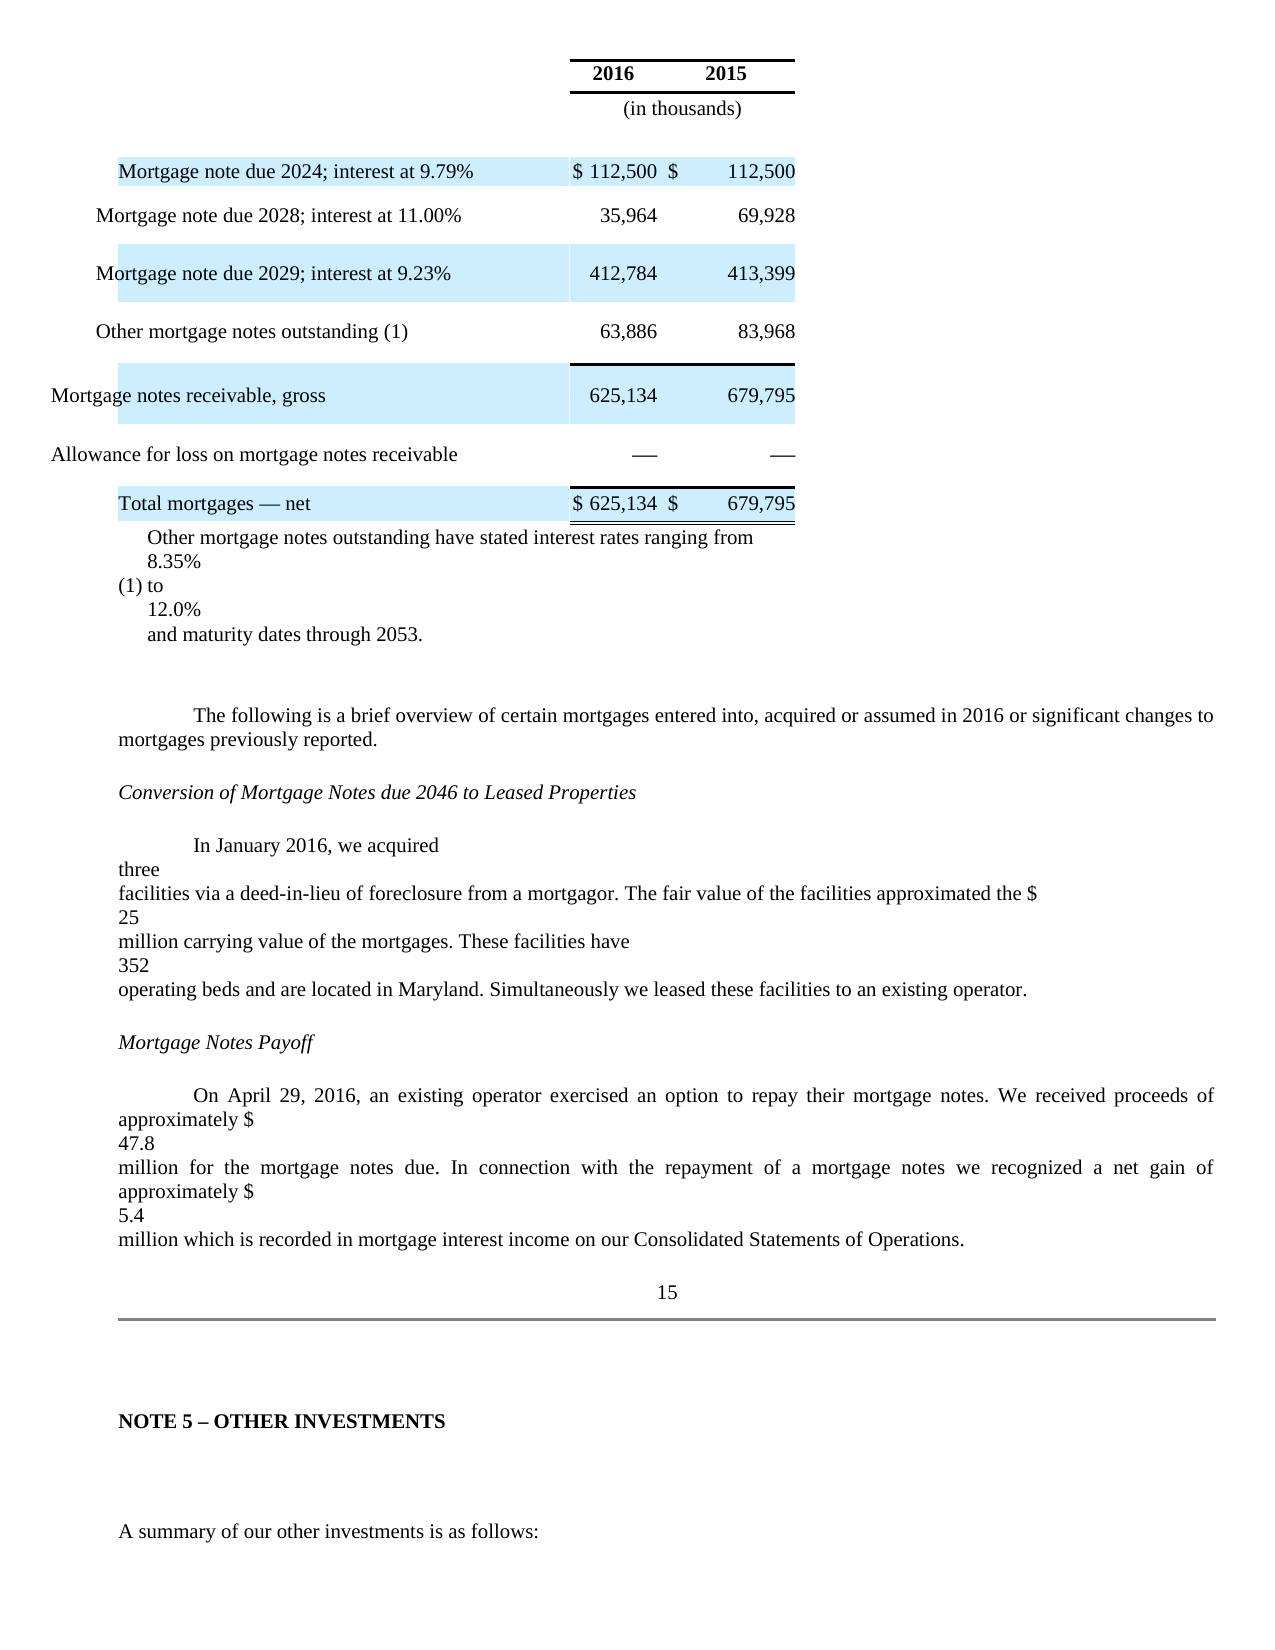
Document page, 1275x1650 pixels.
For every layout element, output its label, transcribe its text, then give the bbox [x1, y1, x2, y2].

text three [118, 857, 1216, 881]
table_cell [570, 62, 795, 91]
text On April 29, 2016, an existing operator exercised an option to repay their mortgage notes. We received proceeds of approximately $ [118, 1083, 1216, 1131]
text million carrying value of the mortgages. These facilities have [118, 929, 1216, 953]
text million which is recorded in mortgage interest income on our Consolidated Statements of Operations. [118, 1227, 1216, 1251]
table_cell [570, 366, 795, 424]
text 47.8 [118, 1131, 1216, 1155]
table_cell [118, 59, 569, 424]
text NOTE 5 – OTHER INVESTMENTS [118, 1409, 1216, 1433]
text 15 [118, 1280, 1216, 1304]
text operating beds and are located in Maryland. Simultaneously we leased these facilities to an existing operator. [118, 977, 1216, 1001]
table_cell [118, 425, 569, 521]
text 352 [118, 953, 1216, 977]
text The following is a brief overview of certain mortgages entered into, acquired or assumed in 2016 or significant changes to mortgages previously reported. [118, 703, 1216, 751]
text facilities via a deed-in-lieu of foreclosure from a mortgagor. The fair value of the facilities approximated the $ [118, 881, 1216, 905]
text 25 [118, 905, 1216, 929]
text In January 2016, we acquired [118, 833, 1216, 857]
text million for the mortgage notes due. In connection with the repayment of a mortgage notes we recognized a net gain of approximately $ [118, 1155, 1216, 1203]
text 5.4 [118, 1203, 1216, 1227]
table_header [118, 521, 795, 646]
text A summary of our other investments is as follows: [118, 1519, 1216, 1543]
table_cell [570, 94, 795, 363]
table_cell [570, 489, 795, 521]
text Mortgage Notes Payoff [118, 1030, 1216, 1054]
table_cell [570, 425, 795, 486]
text Conversion of Mortgage Notes due 2046 to Leased Properties [118, 780, 1216, 804]
